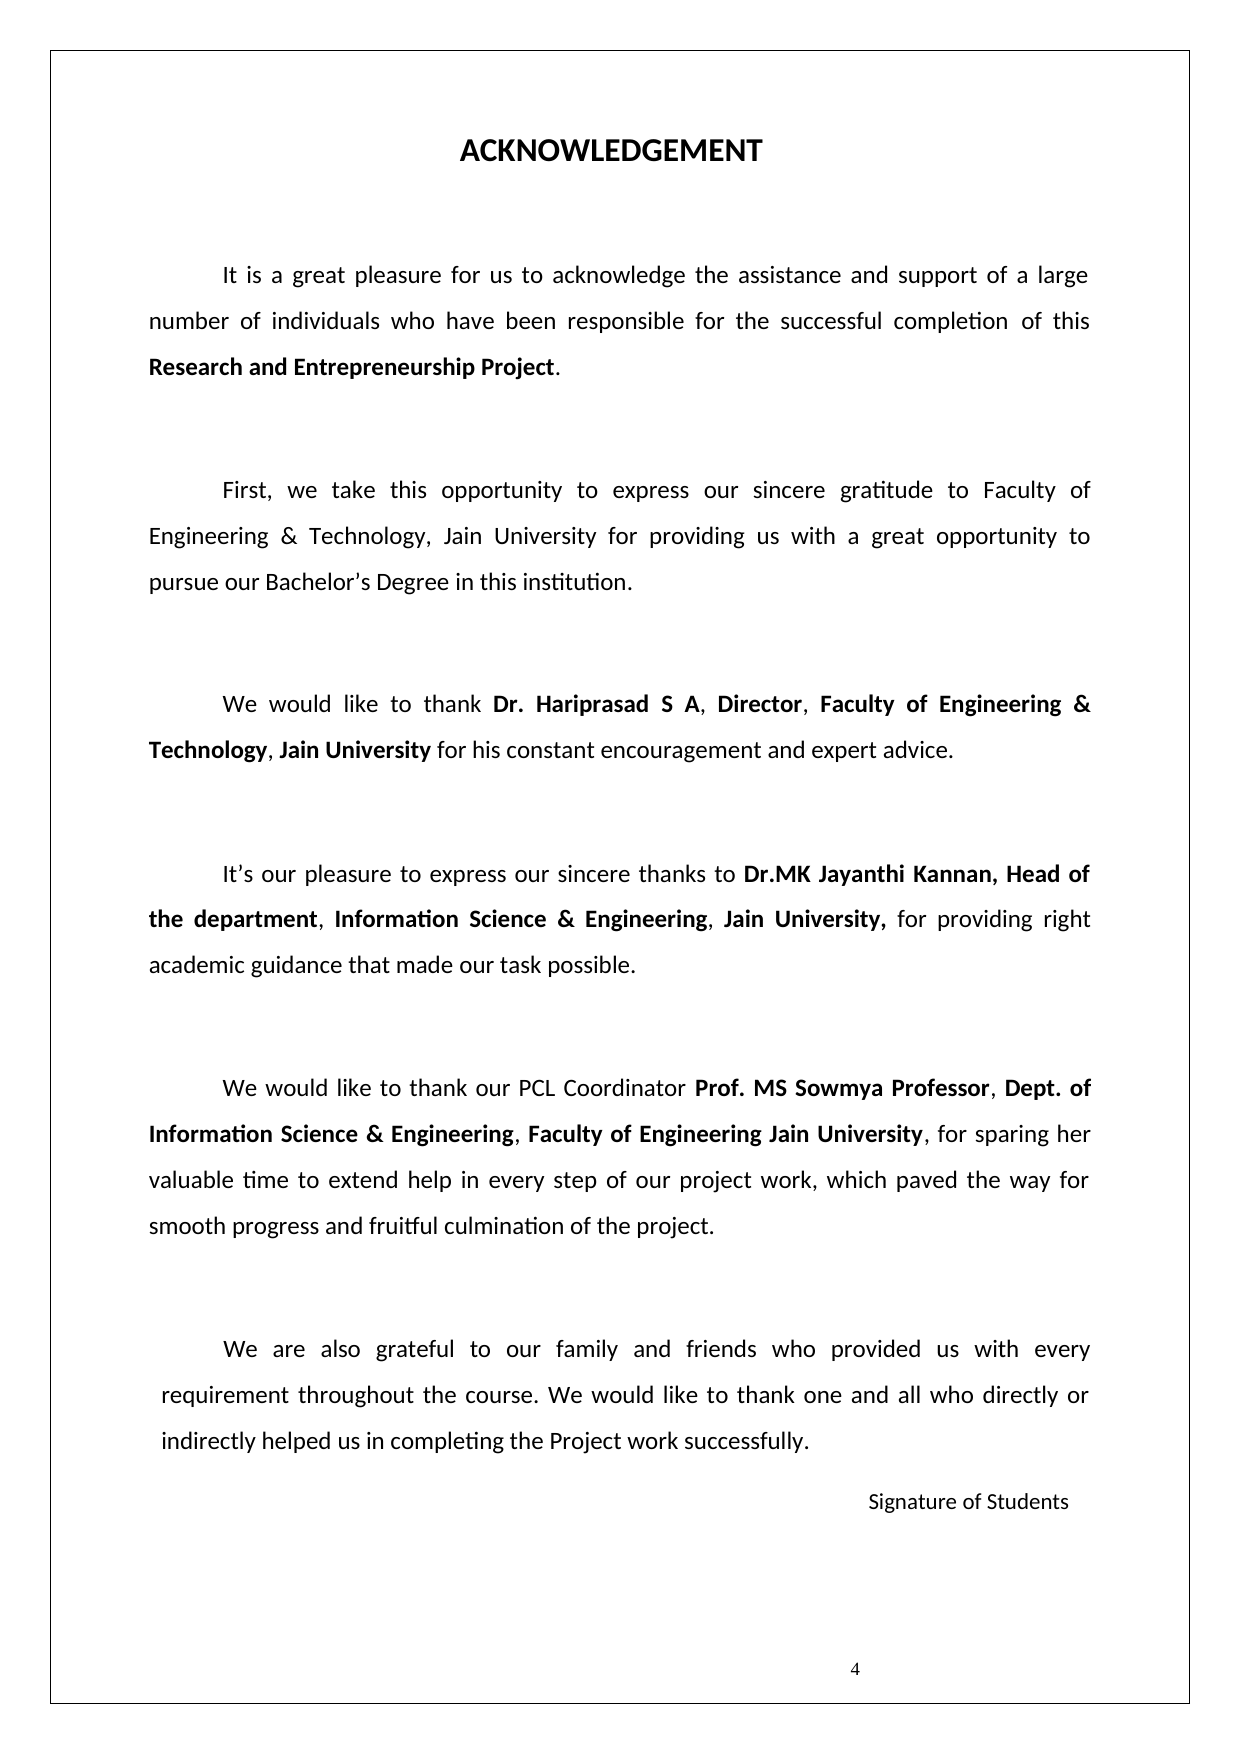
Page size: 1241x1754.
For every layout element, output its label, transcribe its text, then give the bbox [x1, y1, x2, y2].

text It is a great pleasure for us to acknowledge the assistance and support of a large number of individuals who have been responsible for the successful completion of this Research and Entrepreneurship Project. [148, 259, 1089, 382]
text First, we take this opportunity to express our sincere gratitude to Faculty of Engineering & Technology, Jain University for providing us with a great opportunity to pursue our Bachelor’s Degree in this institution. [148, 474, 1091, 596]
text Signature of Students [868, 1487, 1151, 1515]
text We would like to thank Dr. Hariprasad S A, Director, Faculty of Engineering & Technology, Jain University for his constant encouragement and expert advice. [148, 688, 1091, 765]
text We would like to thank our PCL Coordinator Prof. MS Sowmya Professor, Dept. of Information Science & Engineering, Faculty of Engineering Jain University, for sparing her valuable time to extend help in every step of our project work, which paved the way for smooth progress and fruitful culmination of the project. [148, 1072, 1091, 1241]
text It’s our pleasure to express our sincere thanks to Dr.MK Jayanthi Kannan, Head of the department, Information Science & Engineering, Jain University, for providing right academic guidance that made our task possible. [148, 858, 1091, 980]
text ACKNOWLEDGEMENT [197, 129, 1025, 170]
text We are also grateful to our family and friends who provided us with every requirement throughout the course. We would like to thank one and all who directly or indirectly helped us in completing the Project work successfully. [161, 1333, 1091, 1456]
